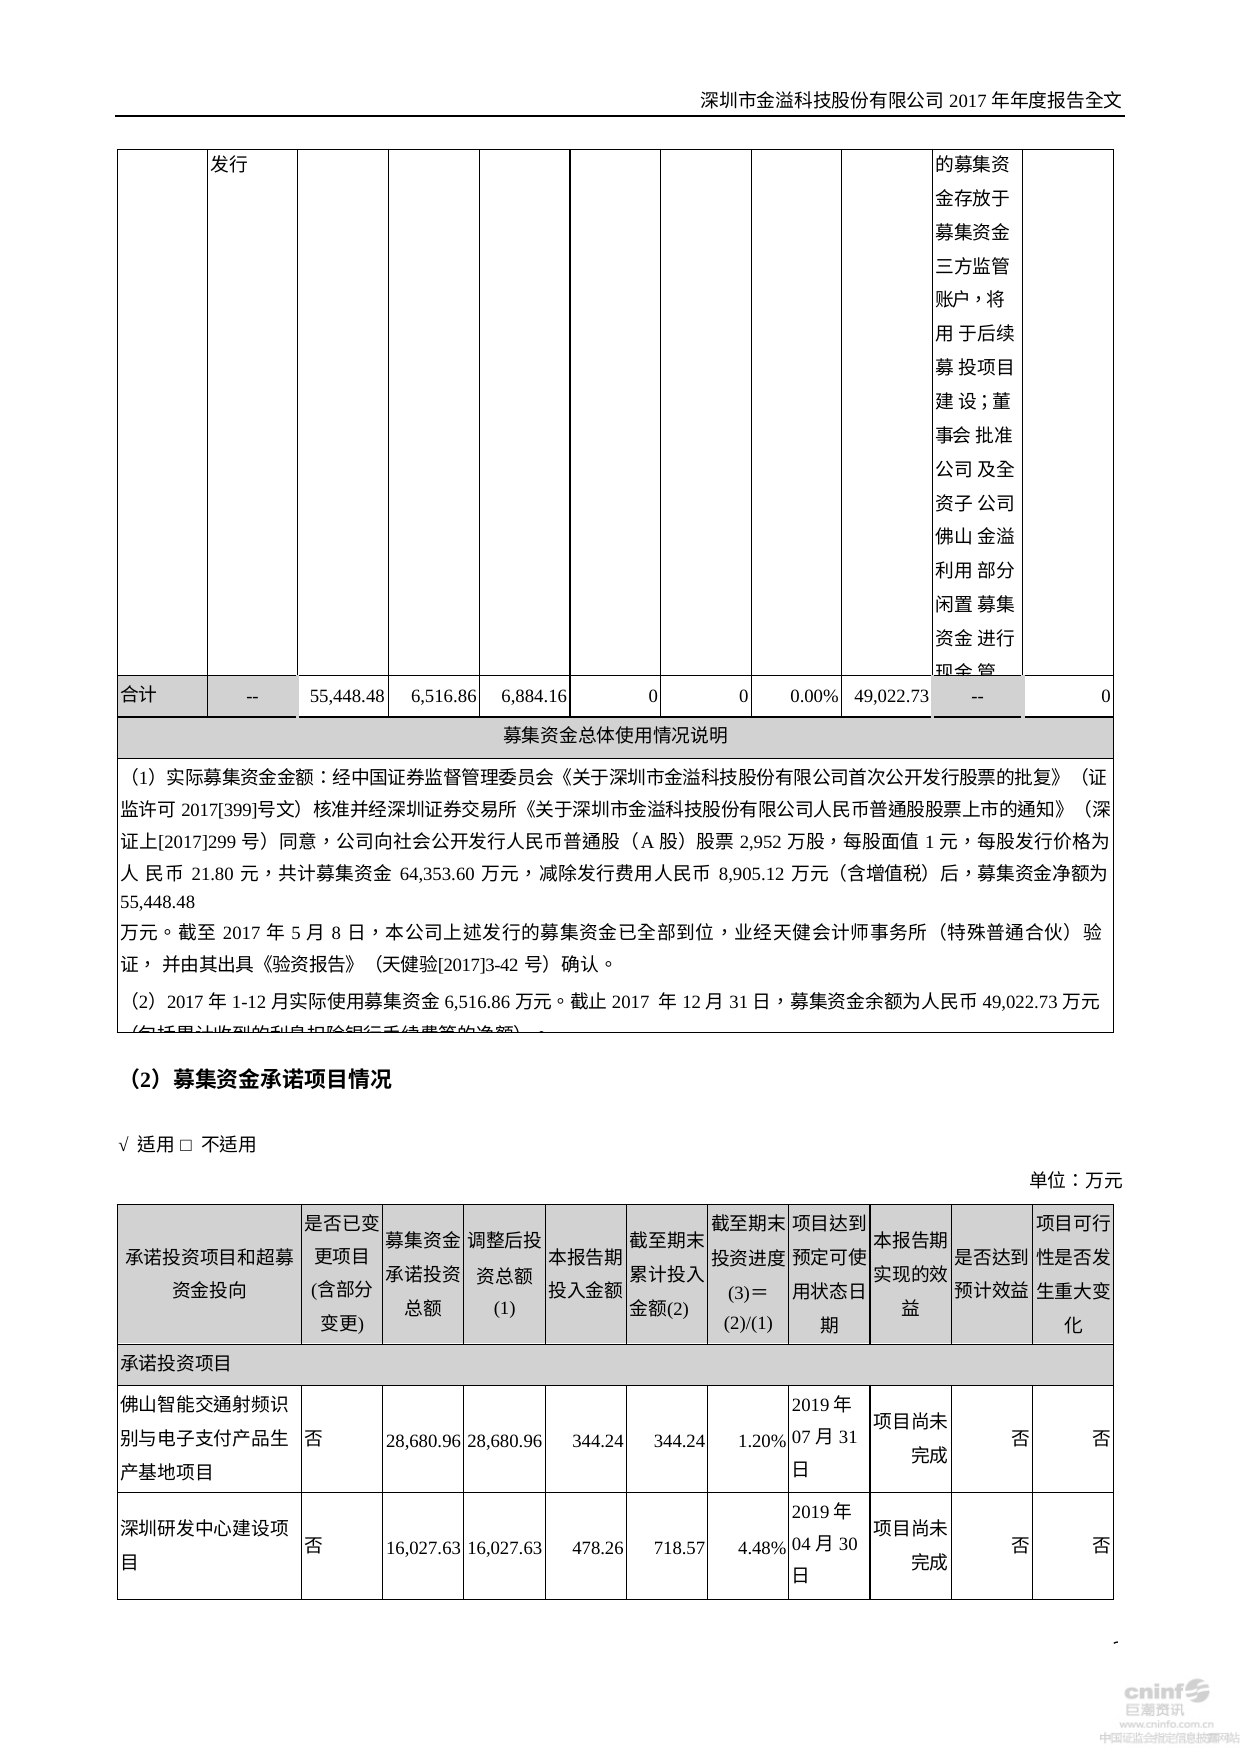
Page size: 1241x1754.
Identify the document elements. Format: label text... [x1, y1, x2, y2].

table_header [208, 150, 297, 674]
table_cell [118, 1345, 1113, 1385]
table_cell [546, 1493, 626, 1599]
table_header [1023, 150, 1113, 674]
text √ 适用 □ 不适用 [118, 1131, 1112, 1157]
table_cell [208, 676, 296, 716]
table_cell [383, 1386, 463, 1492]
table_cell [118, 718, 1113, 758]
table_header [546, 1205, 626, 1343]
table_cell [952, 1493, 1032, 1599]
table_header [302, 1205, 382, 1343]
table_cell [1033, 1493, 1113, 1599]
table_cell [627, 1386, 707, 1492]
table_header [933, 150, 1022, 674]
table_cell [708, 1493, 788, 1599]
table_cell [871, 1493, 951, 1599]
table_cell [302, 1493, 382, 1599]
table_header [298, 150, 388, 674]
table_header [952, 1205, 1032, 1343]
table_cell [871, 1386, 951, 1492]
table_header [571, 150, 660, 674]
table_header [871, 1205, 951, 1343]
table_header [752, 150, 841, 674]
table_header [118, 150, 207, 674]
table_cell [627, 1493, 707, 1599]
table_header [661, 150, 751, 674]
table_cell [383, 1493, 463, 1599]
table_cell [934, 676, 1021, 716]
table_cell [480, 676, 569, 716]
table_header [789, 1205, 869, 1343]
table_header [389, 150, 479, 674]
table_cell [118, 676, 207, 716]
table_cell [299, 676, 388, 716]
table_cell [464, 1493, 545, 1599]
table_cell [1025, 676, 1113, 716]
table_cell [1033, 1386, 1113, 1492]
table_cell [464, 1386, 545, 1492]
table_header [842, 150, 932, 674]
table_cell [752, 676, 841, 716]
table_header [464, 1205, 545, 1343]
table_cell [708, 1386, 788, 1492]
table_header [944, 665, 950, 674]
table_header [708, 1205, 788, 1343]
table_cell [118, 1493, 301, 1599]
subtitle （2）募集资金承诺项目情况 [118, 1064, 1112, 1093]
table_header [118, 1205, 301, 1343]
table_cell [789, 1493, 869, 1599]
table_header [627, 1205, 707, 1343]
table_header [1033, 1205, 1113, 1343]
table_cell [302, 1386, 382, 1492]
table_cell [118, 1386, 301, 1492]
picture [1099, 1673, 1241, 1754]
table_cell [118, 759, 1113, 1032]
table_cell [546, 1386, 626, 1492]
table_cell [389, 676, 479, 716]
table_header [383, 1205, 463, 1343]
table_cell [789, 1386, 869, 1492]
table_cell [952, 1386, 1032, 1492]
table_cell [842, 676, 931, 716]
text 单位：万元 [102, 1167, 1122, 1193]
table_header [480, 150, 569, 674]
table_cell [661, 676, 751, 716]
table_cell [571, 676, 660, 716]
